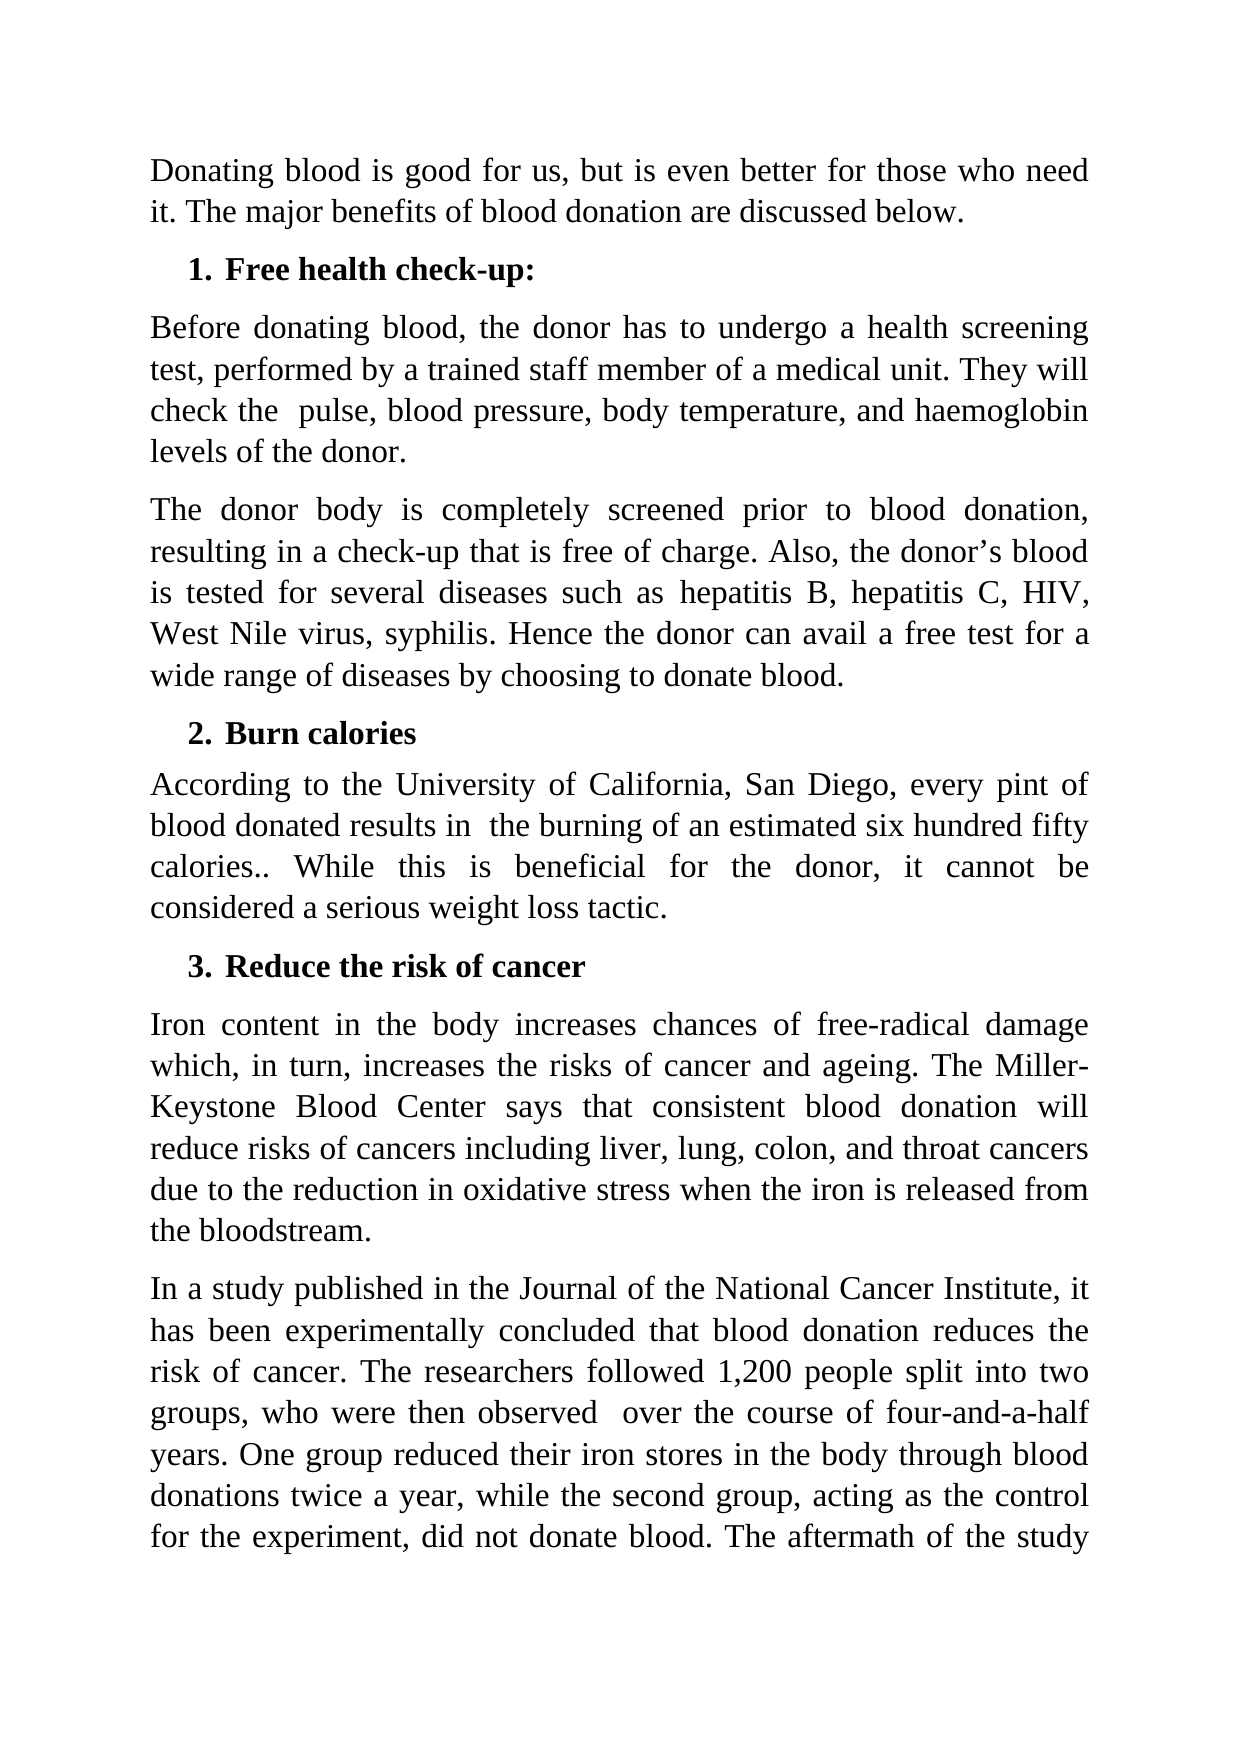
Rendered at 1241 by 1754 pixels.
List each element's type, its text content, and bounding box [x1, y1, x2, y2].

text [150, 150, 1090, 230]
text Iron content in the body increases free-radical damage which in turn the risk of cancer and aging. The Miller-Keystone Blood Center says that consistent blood donation will reduce risks of cancers including liver, lung, colon, and throat cancers due to the reduction in oxidative stress when the iron is released from the bloodstream. [150, 1004, 1090, 1249]
text . Also, the donor’s blood is tested for several diseases such as hepatitis B, hepatitis C, HIV, West Nile virus, syphilis. Hence the donor can avail free tes diseases donat blood. [150, 489, 1090, 693]
text According to the University of California, San Diego, . [150, 764, 1090, 926]
text Before donating blood, the donor has to undergo a health screening test. They will check the pulse, blood pressure, body temperature, hemoglobin levels of the donor. [150, 307, 1090, 470]
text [150, 1269, 1090, 1555]
list Burn calories [187, 713, 1090, 751]
list Reduce the risk of cancer [187, 946, 1090, 984]
list Free health checkup [187, 249, 1090, 288]
